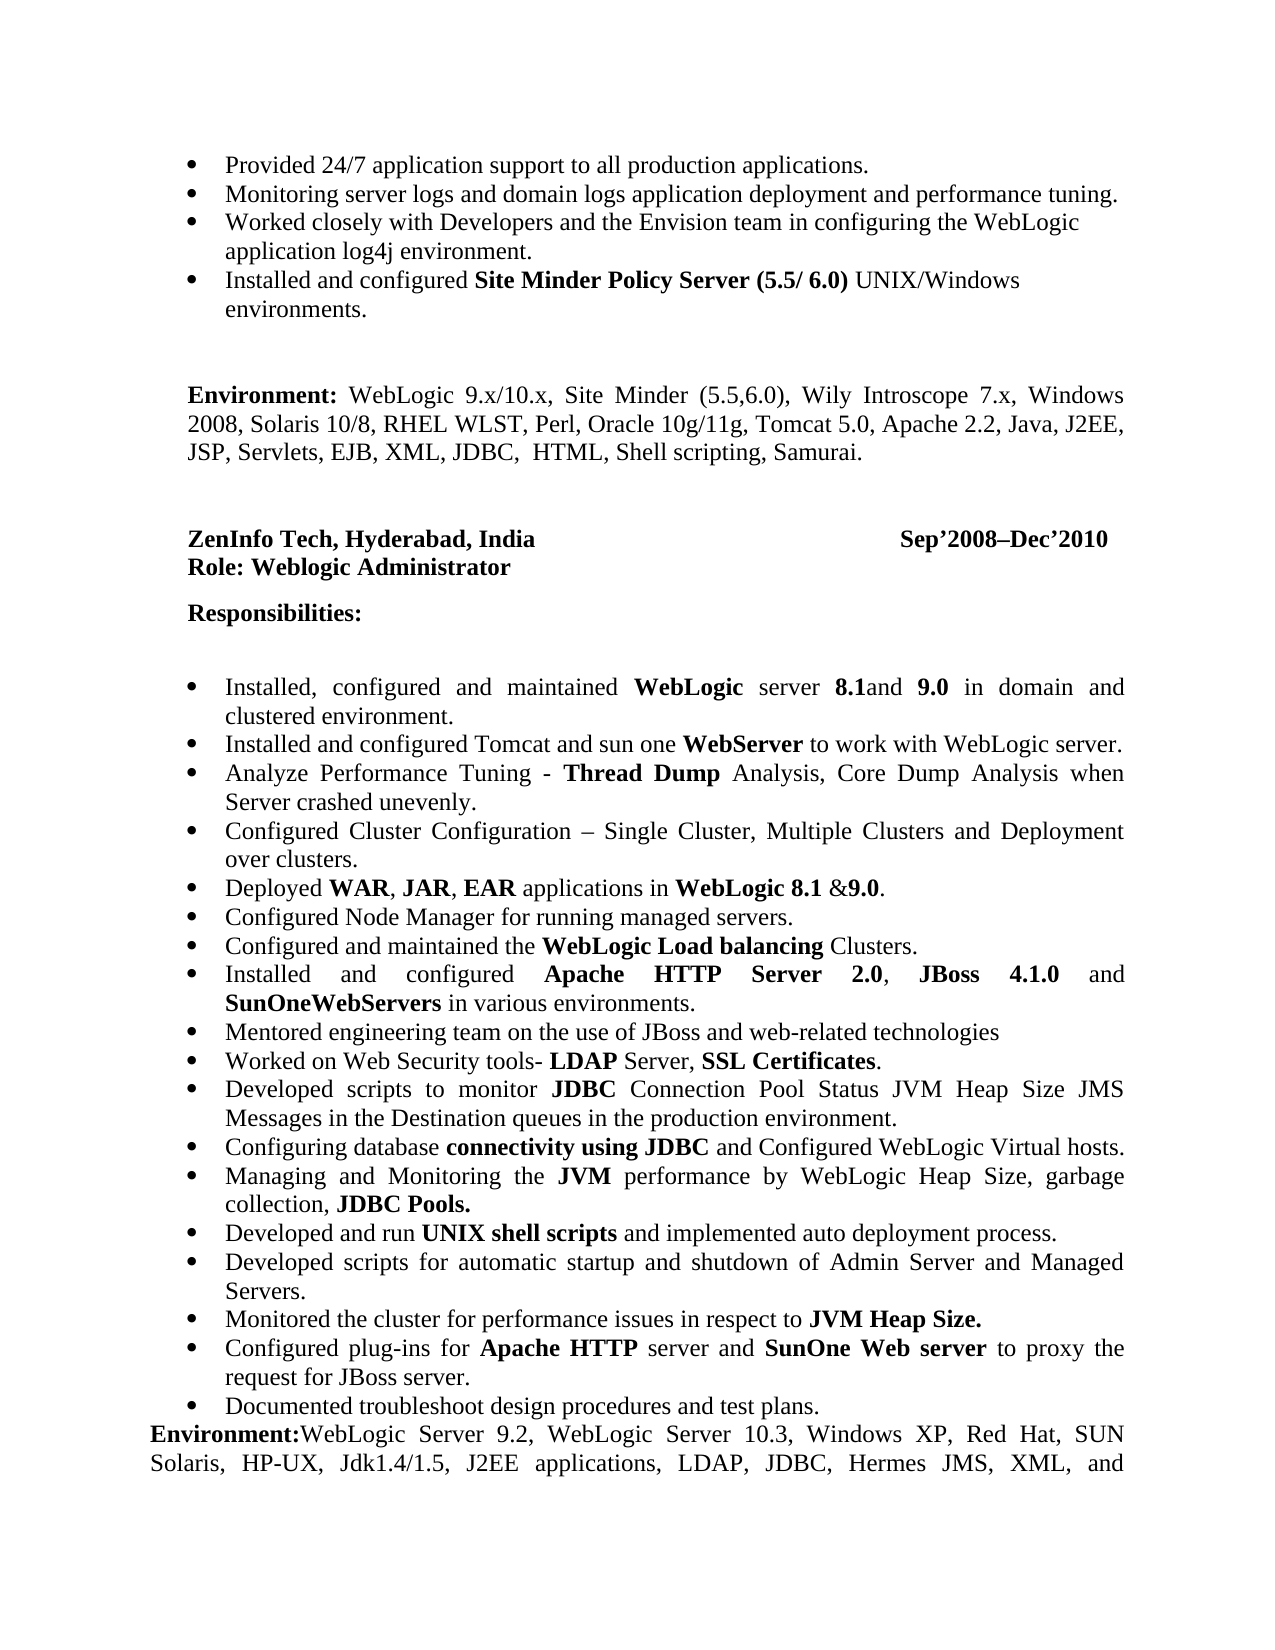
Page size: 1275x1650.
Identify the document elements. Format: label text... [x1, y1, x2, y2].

list Configuring database connectivity using JDBC and Configured WebLogic Virtual hosts. [187, 1132, 1125, 1161]
list Installed and configured Site Minder Policy Server (5.5/ 6.0) UNIX/Windows environments. [187, 265, 1125, 322]
list Developed and run UNIX shell scripts and implemented auto deployment process. [187, 1218, 1125, 1247]
list ZenInfo Tech, Hyderabad, India Sep’2008–Dec’2010 [187, 524, 1125, 552]
list Installed, configured and maintained WebLogic server 8.1and 9.0 in domain and clustered environment. [187, 672, 1125, 729]
list Worked closely with Developers and the Envision team in configuring the WebLogic application log4j environment. [187, 207, 1125, 265]
list Analyze Performance Tuning - Thread Dump Analysis, Core Dump Analysis when Server crashed unevenly. [187, 758, 1125, 816]
list Configured and maintained the WebLogic Load balancing Clusters. [187, 931, 1125, 959]
list Environment: WebLogic 9.x/10.x, Site Minder (5.5,6.0), Wily Introscope 7.x, Windows 2008, Solaris 10/8, RHEL WLST, Perl, Oracle 10g/11g, Tomcat 5.0, Apache 2.2, Java, J2EE, JSP, Servlets, EJB, XML, JDBC, HTML, Shell scripting, Samurai. [187, 380, 1125, 466]
list Configured plug-ins for Apache HTTP server and SunOne Web server to proxy the request for JBoss server. [187, 1333, 1125, 1391]
list Documented troubleshoot design procedures and test plans. [187, 1391, 1125, 1419]
list Developed scripts to monitor JDBC Connection Pool Status JVM Heap Size JMS Messages in the Destination queues in the production environment. [187, 1074, 1125, 1132]
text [150, 1419, 1125, 1477]
list Role: Weblogic Administrator [187, 552, 1125, 581]
list Worked on Web Security tools- LDAP Server, SSL Certificates. [187, 1046, 1125, 1074]
list Configured Node Manager for running managed servers. [187, 902, 1125, 931]
list Deployed WAR, JAR, EAR applications in WebLogic 8.1 &9.0. [187, 873, 1125, 902]
list Developed scripts for automatic startup and shutdown of Admin Server and Managed Servers. [187, 1247, 1125, 1304]
list Monitoring server logs and domain logs application deployment and performance tuning. [187, 179, 1125, 207]
list Installed and configured Tomcat and sun one WebServer to work with WebLogic server. [187, 729, 1125, 758]
list Monitored the cluster for performance issues in respect to JVM Heap Size. [187, 1304, 1125, 1333]
list Responsibilities: [187, 598, 1125, 627]
list Managing and Monitoring the JVM performance by WebLogic Heap Size, garbage collection, JDBC Pools. [187, 1161, 1125, 1218]
list Mentored engineering team on the use of JBoss and web-related technologies [187, 1017, 1125, 1046]
list Installed and configured Apache HTTP Server 2.0, JBoss 4.1.0 and SunOneWebServers in various environments. [187, 959, 1125, 1017]
list Provided 24/7 application support to all production applications. [187, 150, 1125, 179]
list Configured Cluster Configuration – Single Cluster, Multiple Clusters and Deployment over clusters. [187, 816, 1125, 873]
